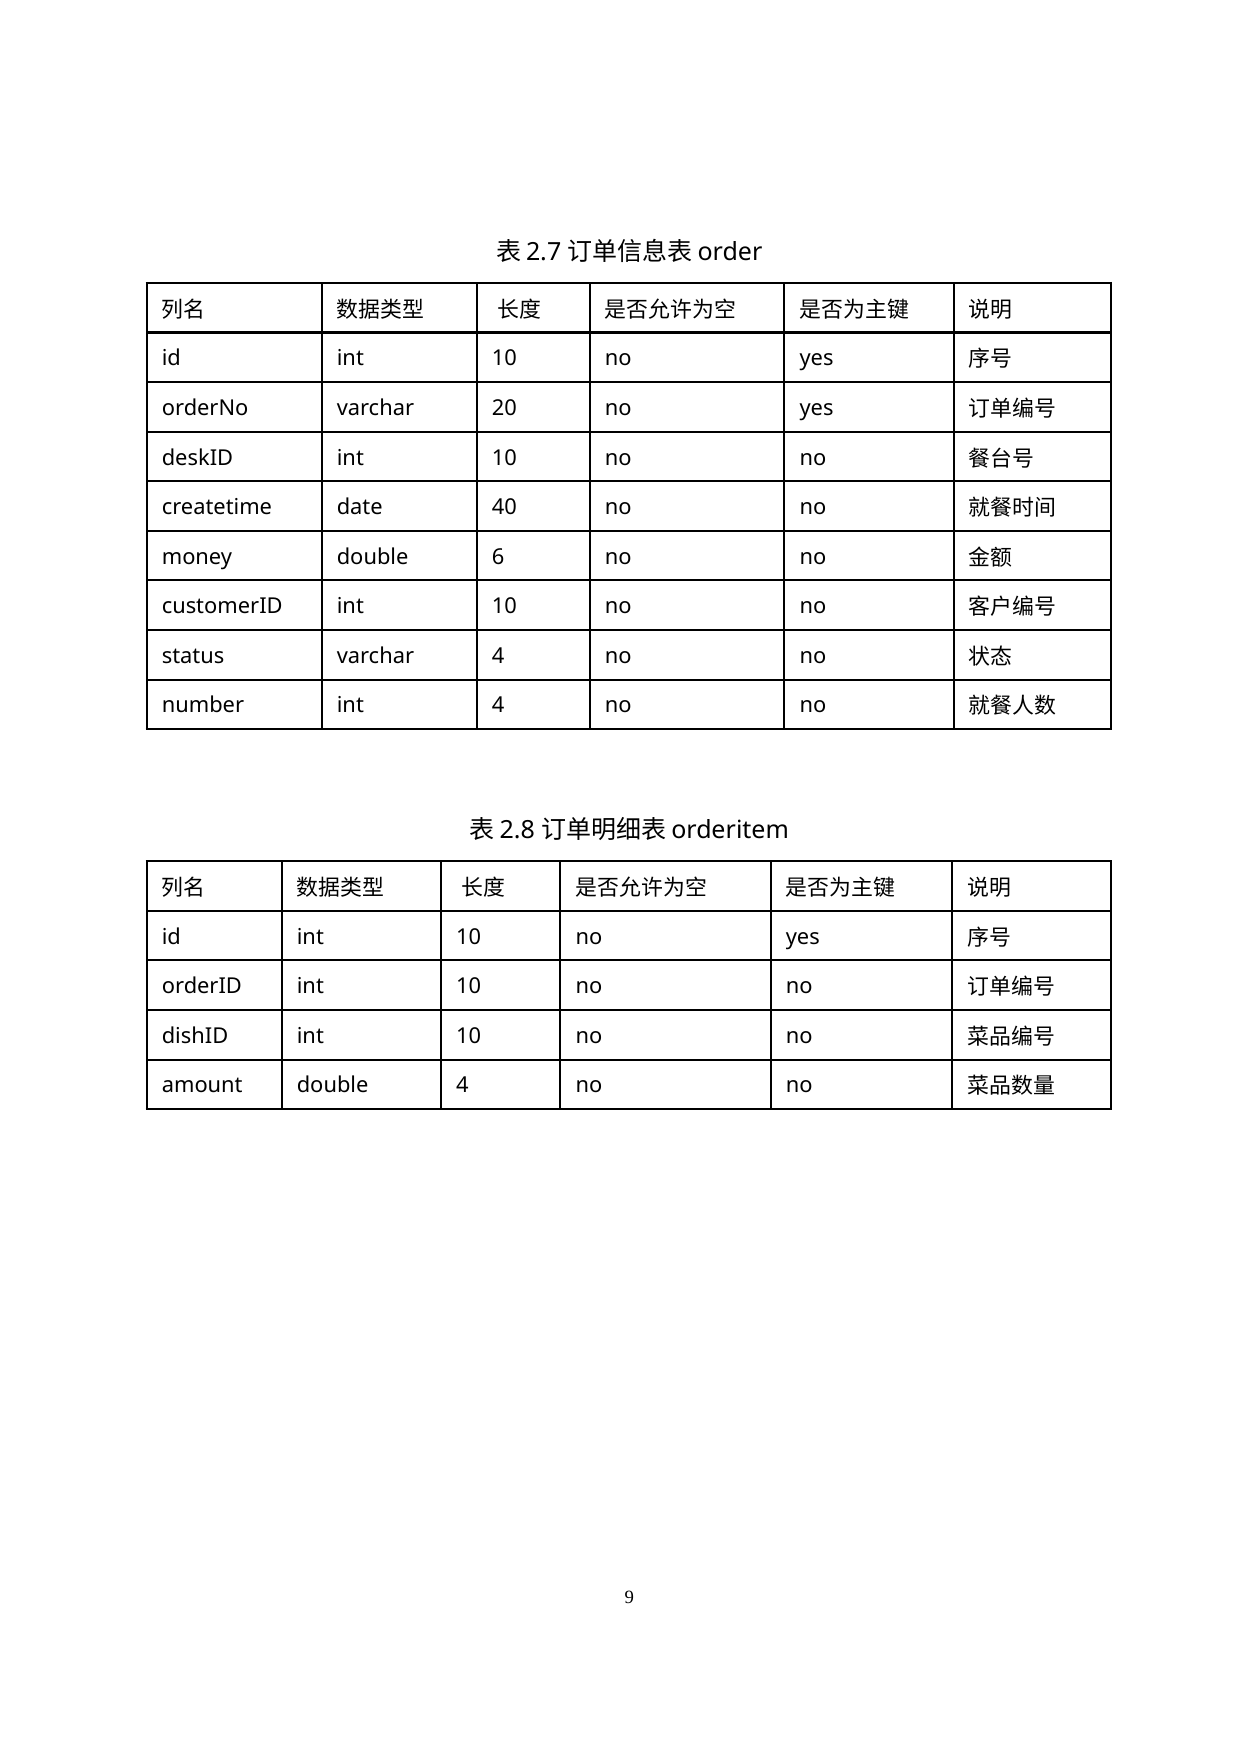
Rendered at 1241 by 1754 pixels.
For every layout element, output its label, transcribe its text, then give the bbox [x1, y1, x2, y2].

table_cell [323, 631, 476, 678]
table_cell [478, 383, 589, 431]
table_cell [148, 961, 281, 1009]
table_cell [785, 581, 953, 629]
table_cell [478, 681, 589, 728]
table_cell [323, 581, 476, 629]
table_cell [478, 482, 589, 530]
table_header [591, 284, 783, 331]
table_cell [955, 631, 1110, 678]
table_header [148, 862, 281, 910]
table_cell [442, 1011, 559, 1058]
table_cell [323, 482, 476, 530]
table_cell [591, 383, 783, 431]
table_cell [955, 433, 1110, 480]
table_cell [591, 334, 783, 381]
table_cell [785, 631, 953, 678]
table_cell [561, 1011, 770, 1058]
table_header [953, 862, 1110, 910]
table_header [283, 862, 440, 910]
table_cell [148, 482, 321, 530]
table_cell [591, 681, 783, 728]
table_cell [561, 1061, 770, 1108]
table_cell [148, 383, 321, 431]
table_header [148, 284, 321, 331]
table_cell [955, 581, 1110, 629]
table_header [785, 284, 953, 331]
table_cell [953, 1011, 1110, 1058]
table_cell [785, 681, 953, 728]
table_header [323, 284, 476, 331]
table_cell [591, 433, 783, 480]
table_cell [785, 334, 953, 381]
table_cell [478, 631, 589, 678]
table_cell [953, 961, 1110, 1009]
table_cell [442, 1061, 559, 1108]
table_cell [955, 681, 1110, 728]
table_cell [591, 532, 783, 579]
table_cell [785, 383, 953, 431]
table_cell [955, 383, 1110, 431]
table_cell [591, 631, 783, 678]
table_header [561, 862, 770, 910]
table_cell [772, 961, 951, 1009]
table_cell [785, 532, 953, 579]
text 表2.7 订单信息表order [142, 217, 1116, 282]
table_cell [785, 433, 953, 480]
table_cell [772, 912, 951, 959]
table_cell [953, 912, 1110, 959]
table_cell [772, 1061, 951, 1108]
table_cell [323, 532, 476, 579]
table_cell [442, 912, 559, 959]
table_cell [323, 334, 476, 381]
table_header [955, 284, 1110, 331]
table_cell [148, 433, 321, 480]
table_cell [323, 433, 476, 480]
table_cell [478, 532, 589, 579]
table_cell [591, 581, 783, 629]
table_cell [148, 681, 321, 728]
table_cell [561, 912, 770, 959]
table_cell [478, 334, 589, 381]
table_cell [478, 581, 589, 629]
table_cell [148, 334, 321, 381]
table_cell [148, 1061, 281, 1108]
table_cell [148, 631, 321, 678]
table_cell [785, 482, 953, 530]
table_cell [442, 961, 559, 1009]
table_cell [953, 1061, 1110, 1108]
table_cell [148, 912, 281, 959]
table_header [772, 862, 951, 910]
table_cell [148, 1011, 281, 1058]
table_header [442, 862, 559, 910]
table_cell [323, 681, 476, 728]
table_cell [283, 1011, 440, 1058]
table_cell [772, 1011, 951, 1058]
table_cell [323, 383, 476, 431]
text 表2.8 订单明细表orderitem [142, 795, 1116, 860]
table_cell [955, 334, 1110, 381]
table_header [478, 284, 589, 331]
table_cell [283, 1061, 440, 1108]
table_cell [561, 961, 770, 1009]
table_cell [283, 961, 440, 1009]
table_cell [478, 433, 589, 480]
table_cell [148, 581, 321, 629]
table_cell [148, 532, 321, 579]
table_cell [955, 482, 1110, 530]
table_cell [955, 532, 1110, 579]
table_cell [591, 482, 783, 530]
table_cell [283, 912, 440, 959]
